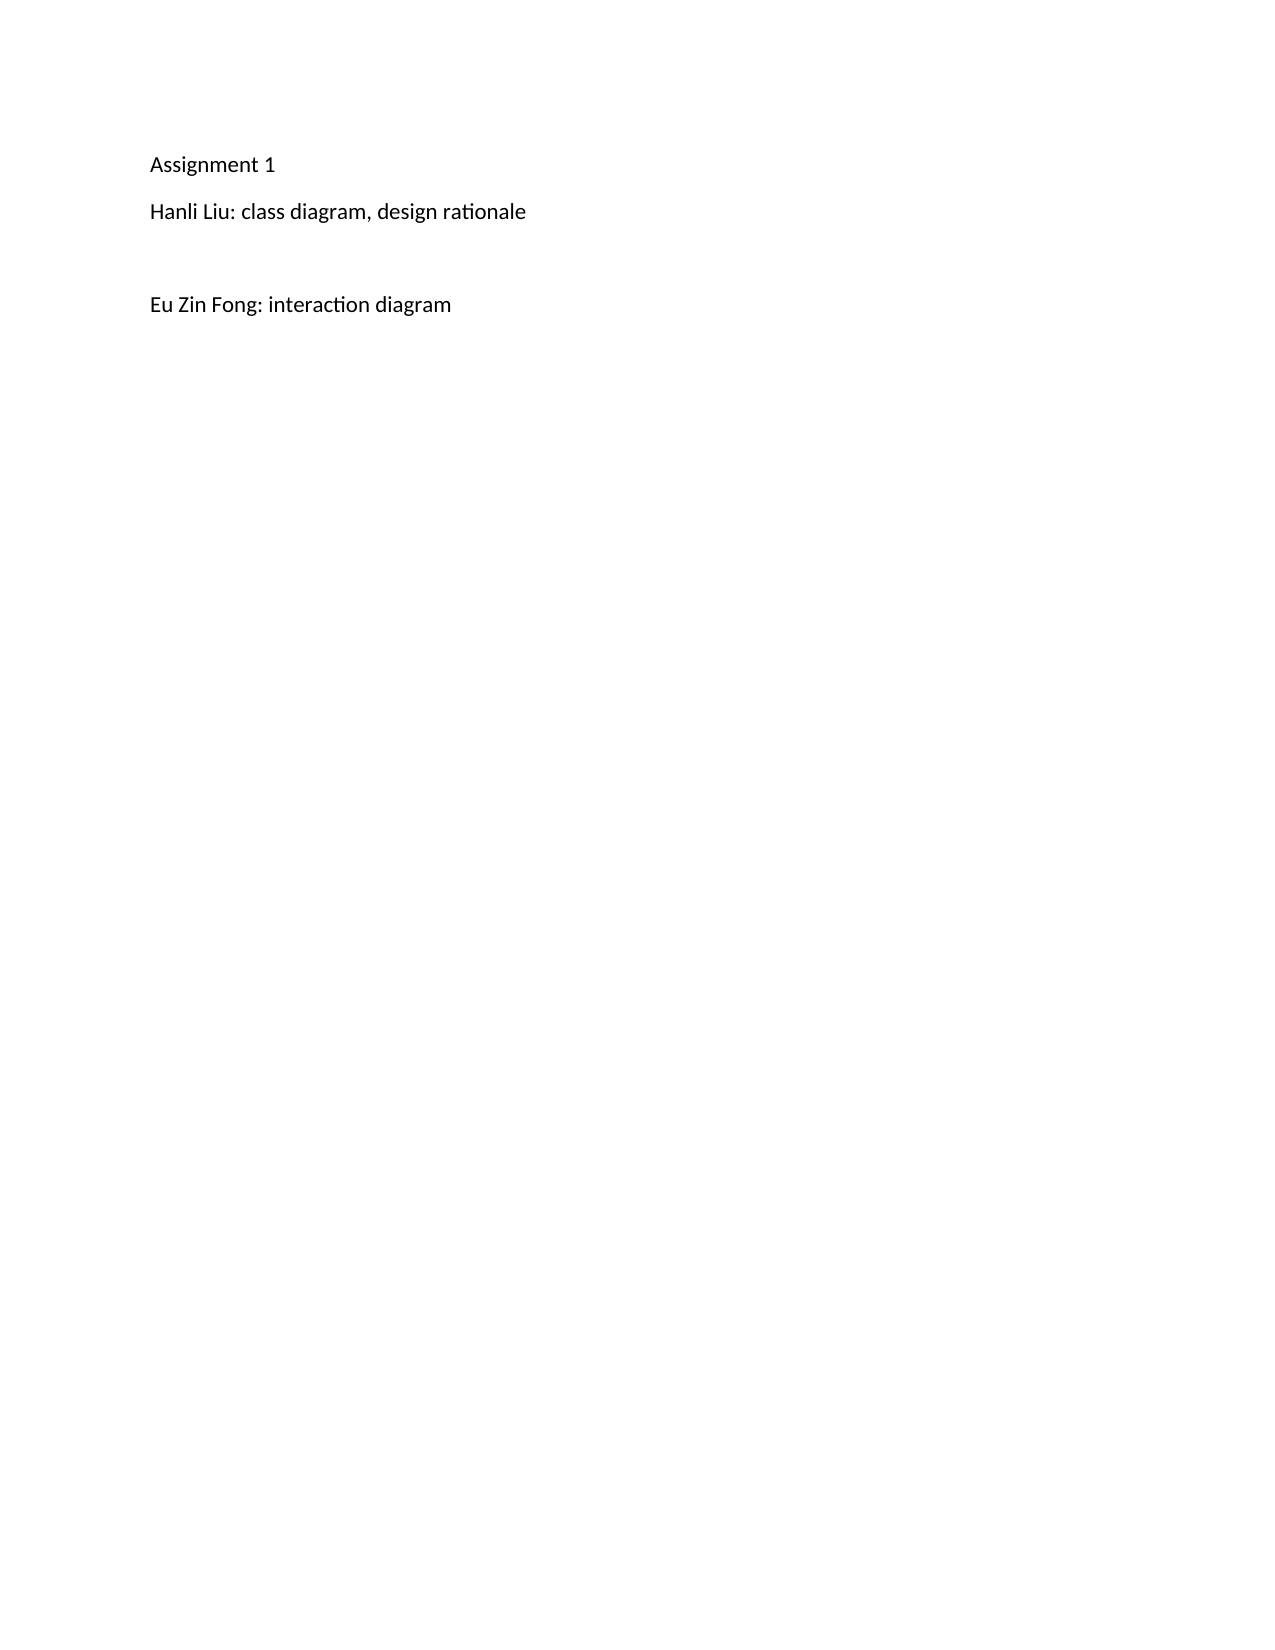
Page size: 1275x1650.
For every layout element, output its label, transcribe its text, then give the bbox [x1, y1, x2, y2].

text Eu Zin Fong: interaction diagram [150, 291, 1125, 319]
text Hanli Liu: class diagram, design rationale [150, 197, 1125, 225]
text Assignment 1 [150, 150, 1125, 178]
